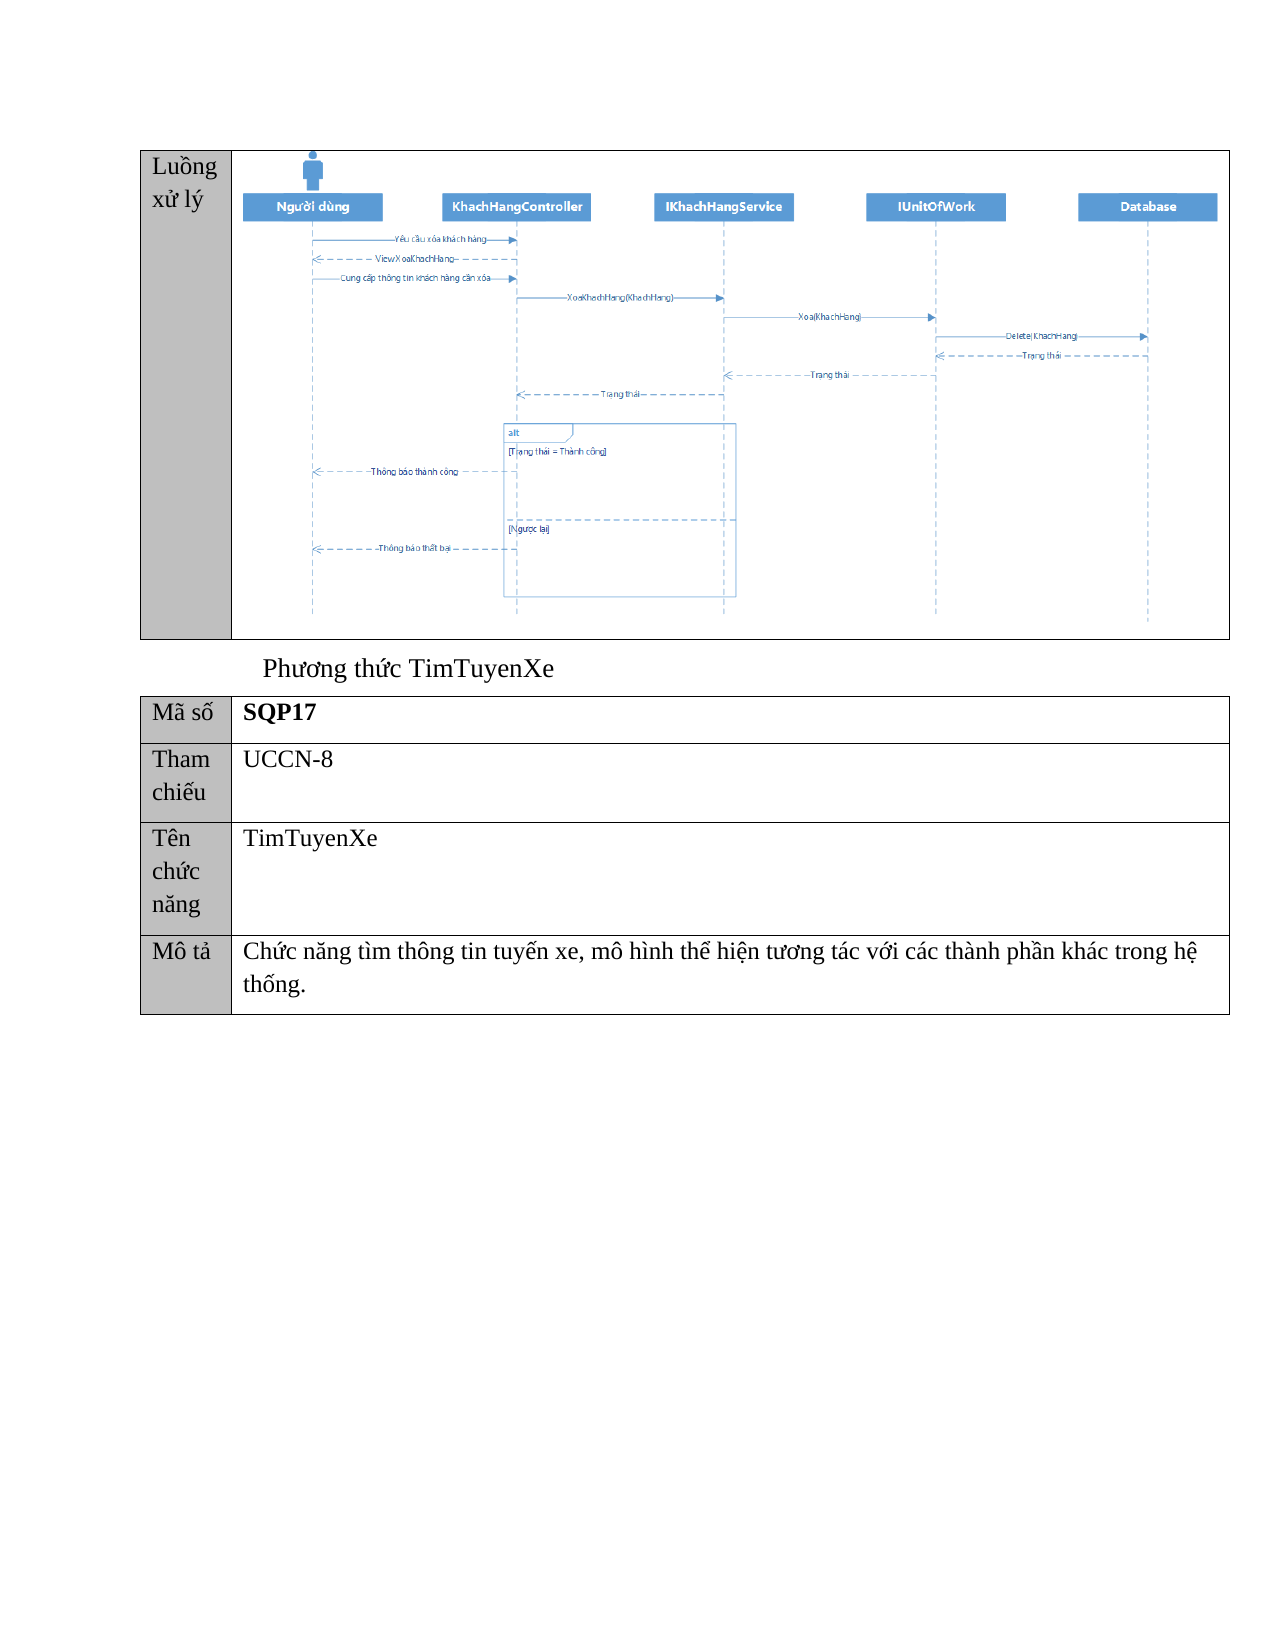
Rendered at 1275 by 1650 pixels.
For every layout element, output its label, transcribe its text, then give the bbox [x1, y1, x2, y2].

picture [242, 151, 1218, 622]
table_cell UCCN-8 [232, 744, 1229, 822]
table_cell Tên chức năng [141, 823, 231, 935]
table_cell TimTuyenXe [232, 823, 1229, 935]
table_cell Chức năng tìm thông tin tuyến xe, mô hình thể hiện tương tác với các thành phần khác trong hệ thống. [232, 936, 1229, 1014]
table_cell [232, 151, 1229, 639]
list Phương thức TimTuyenXe [262, 652, 1125, 683]
table_cell Mô tả [141, 936, 231, 1014]
table_cell Tham chiếu [141, 744, 231, 822]
table_cell Luồng xử lý [141, 151, 231, 639]
table_header SQP17 [232, 697, 1229, 743]
table_header Mã số [141, 697, 231, 743]
